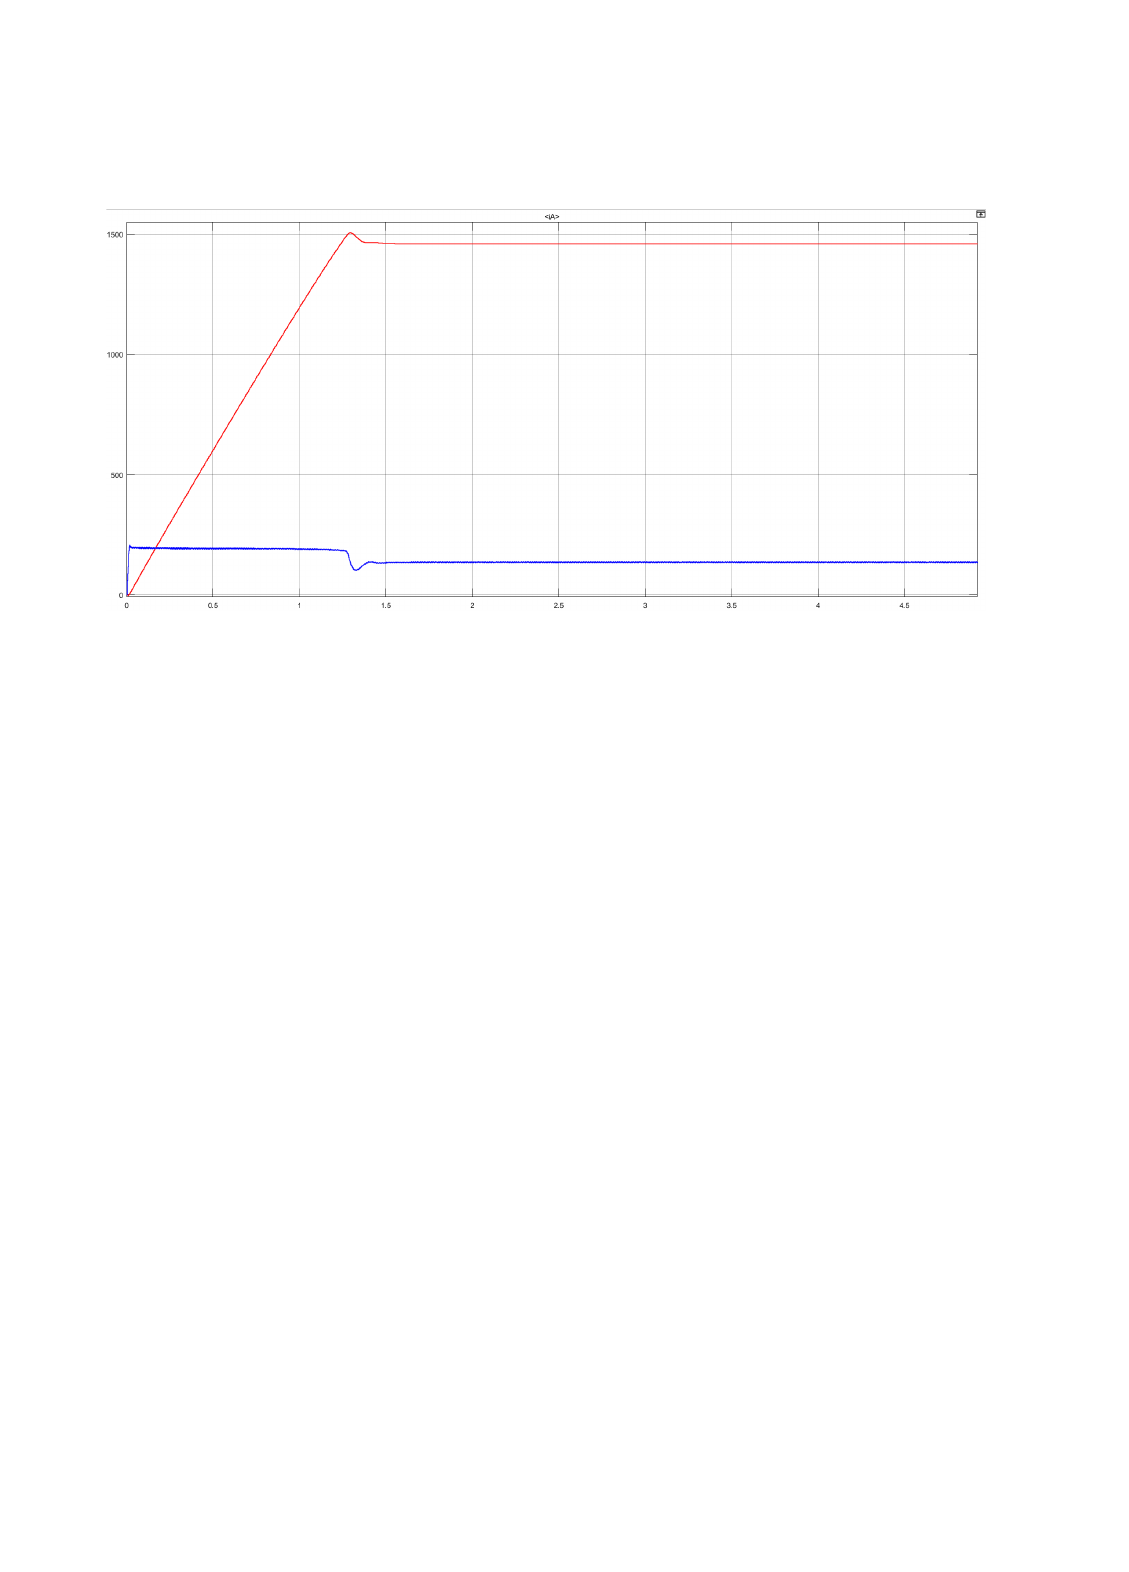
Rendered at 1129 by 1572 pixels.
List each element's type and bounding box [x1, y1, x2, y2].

picture [106, 209, 986, 611]
